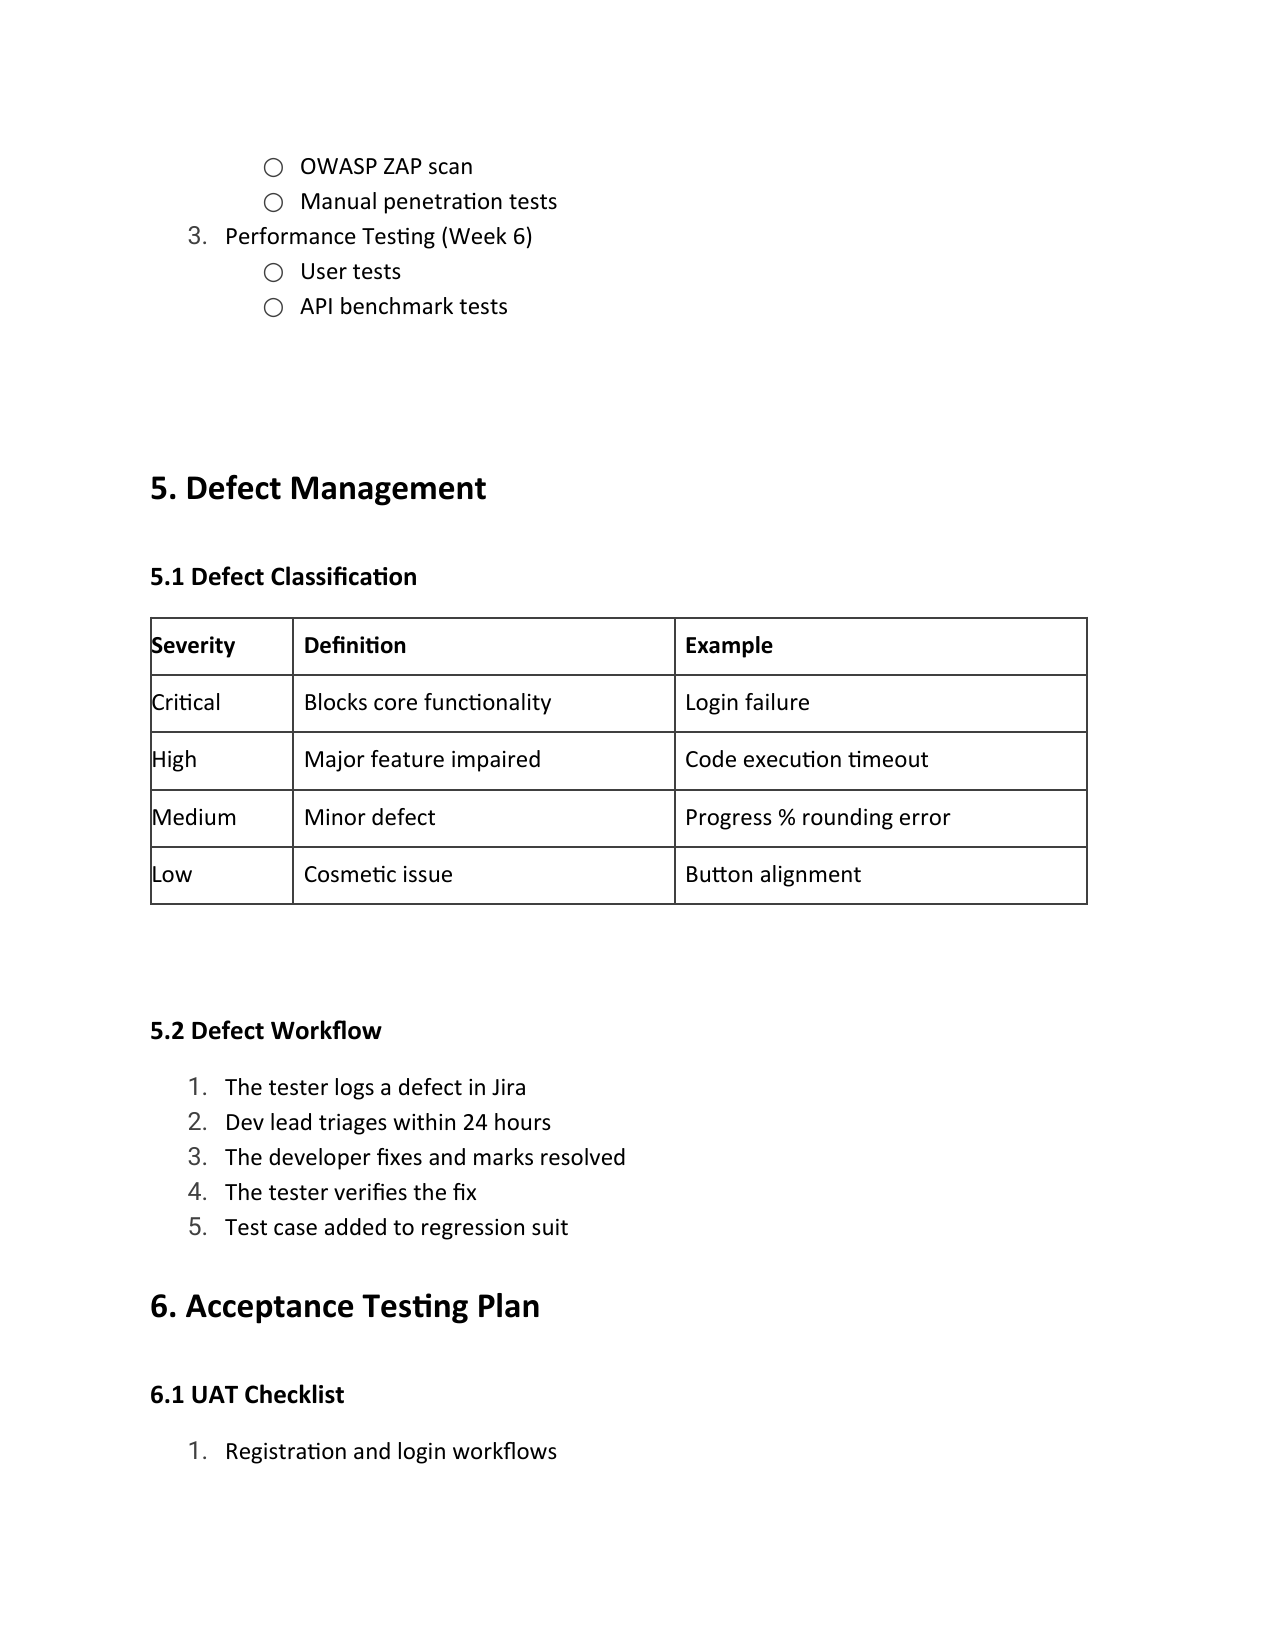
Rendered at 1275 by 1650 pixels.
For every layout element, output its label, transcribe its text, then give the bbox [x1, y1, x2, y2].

list API benchmark tests [262, 290, 1125, 321]
table_cell Login failure [676, 676, 1086, 731]
subtitle 5.1 Defect Classification [150, 559, 1125, 592]
table_cell Medium [152, 791, 292, 846]
table_cell Blocks core functionality [294, 676, 674, 731]
list The tester verifies the fix [187, 1176, 1125, 1206]
table_cell Critical [152, 676, 292, 731]
table_cell Major feature impaired [294, 733, 674, 788]
table_cell Button alignment [676, 848, 1086, 903]
list Manual penetration tests [262, 185, 1125, 216]
table_cell Code execution timeout [676, 733, 1086, 788]
table_header Example [676, 619, 1086, 674]
list The developer fixes and marks resolved [187, 1141, 1125, 1171]
list Performance Testing (Week 6) [187, 220, 1125, 251]
list Test case added to regression suit [187, 1211, 1125, 1241]
table_header Definition [294, 619, 674, 674]
table_cell High [152, 733, 292, 788]
subtitle 5.2 Defect Workflow [150, 1013, 1125, 1046]
subtitle 5. Defect Management [150, 465, 1125, 508]
list Registration and login workflows [187, 1435, 1125, 1466]
list Dev lead triages within 24 hours [187, 1106, 1125, 1136]
table_cell Progress % rounding error [676, 791, 1086, 846]
subtitle 6.1 UAT Checklist [150, 1377, 1125, 1410]
table_cell Cosmetic issue [294, 848, 674, 903]
subtitle 6. Acceptance Testing Plan [150, 1283, 1125, 1326]
list User tests [262, 255, 1125, 286]
table_header Severity [152, 619, 292, 674]
table_cell Minor defect [294, 791, 674, 846]
list The tester logs a defect in Jira [187, 1071, 1125, 1101]
table_cell Low [152, 848, 292, 903]
list OWASP ZAP scan [262, 150, 1125, 181]
